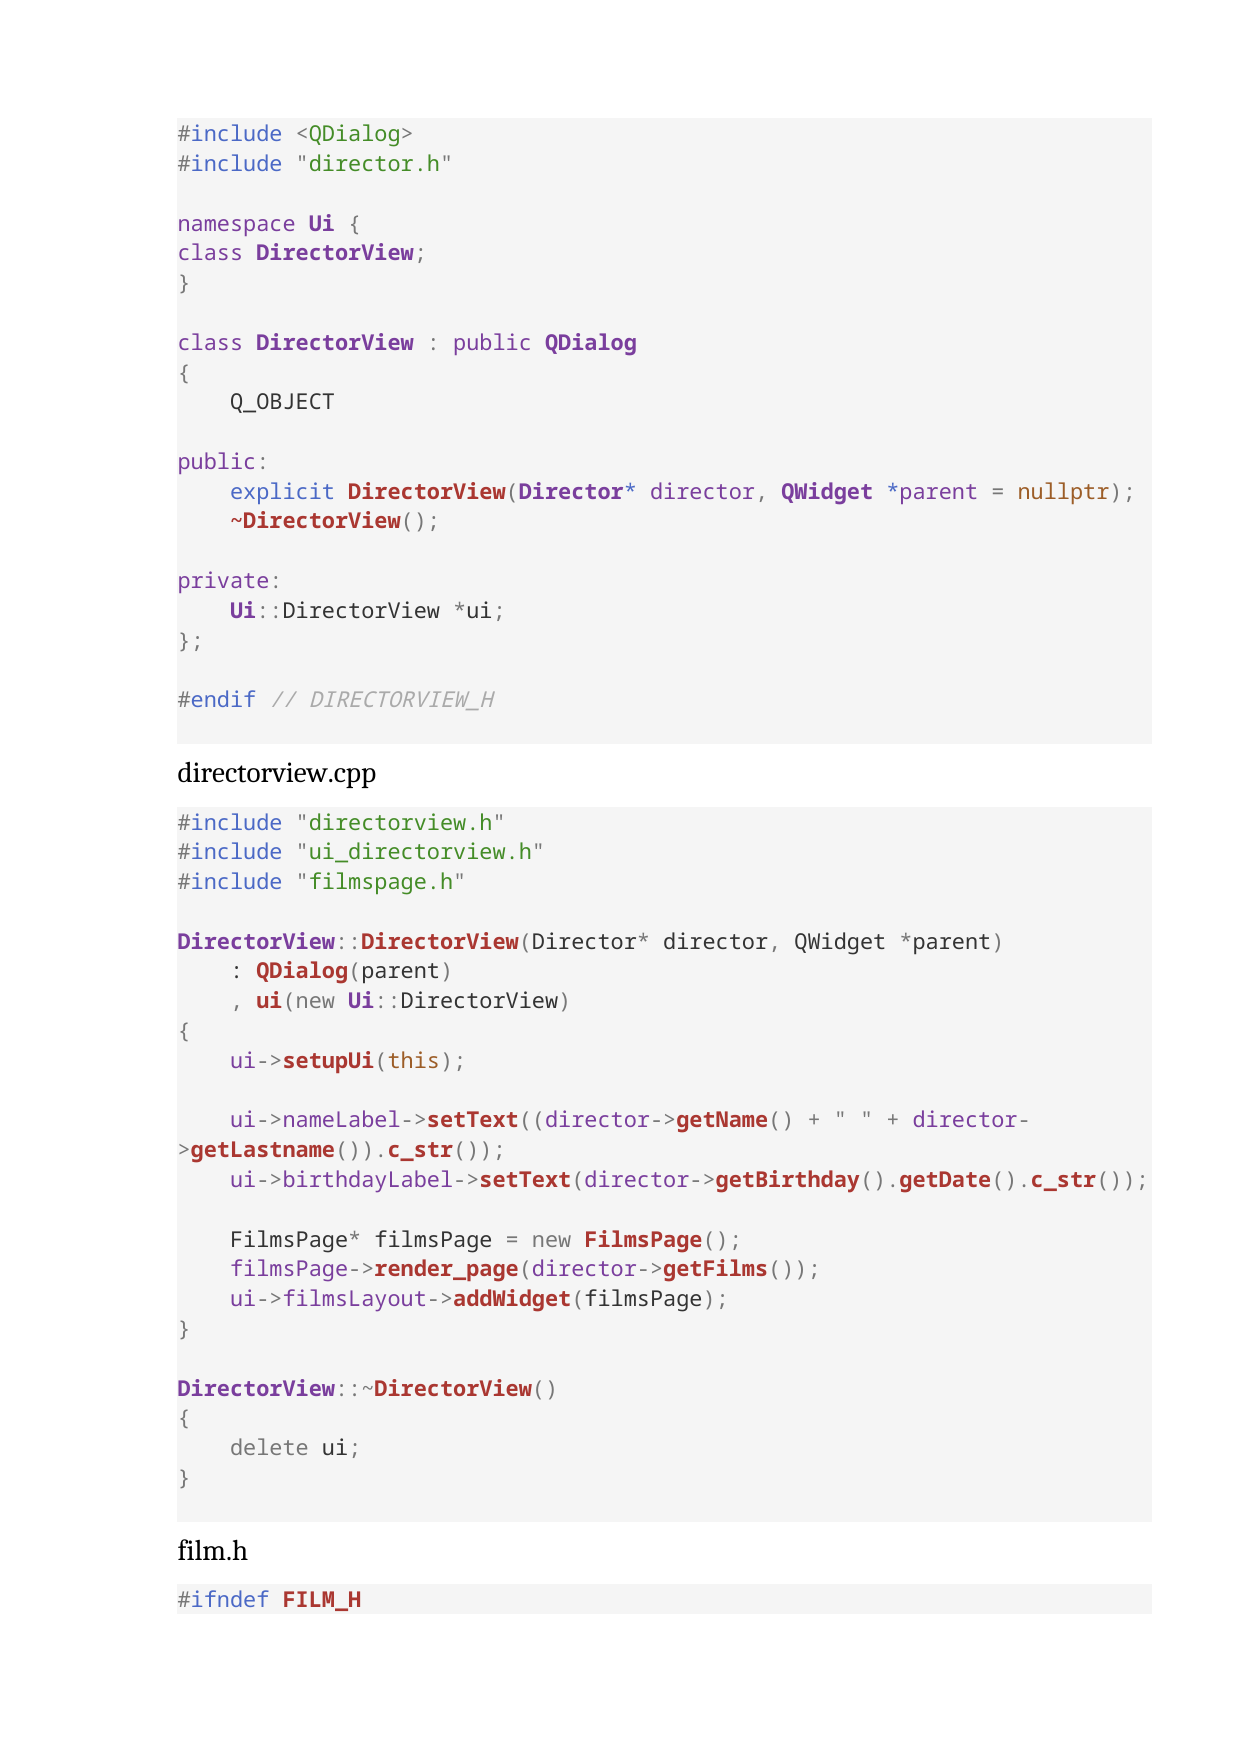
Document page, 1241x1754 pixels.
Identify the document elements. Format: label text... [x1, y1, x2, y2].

text Ui::DirectorView *ui; [177, 595, 1152, 624]
text ui->filmsLayout->addWidget(filmsPage); [177, 1283, 1152, 1313]
text #endif // DIRECTORVIEW_H [177, 684, 1152, 714]
text #include "filmspage.h" [177, 866, 1152, 896]
text public: [177, 446, 1152, 476]
text } [177, 1462, 1152, 1492]
text } [177, 267, 1152, 297]
text ~DirectorView(); [177, 505, 1152, 535]
text #ifndef FILM_H [177, 1584, 1152, 1614]
text , ui(new Ui::DirectorView) [177, 985, 1152, 1015]
text }; [177, 624, 1152, 654]
text ui->birthdayLabel->setText(director->getBirthday().getDate().c_str()); [177, 1164, 1152, 1194]
text private: [177, 565, 1152, 595]
text namespace Ui { [177, 207, 1152, 237]
text : QDialog(parent) [177, 956, 1152, 985]
text FilmsPage* filmsPage = new FilmsPage(); [177, 1224, 1152, 1253]
text class DirectorView; [177, 237, 1152, 267]
text #include "director.h" [177, 148, 1152, 178]
text ui->nameLabel->setText((director->getName() + " " + director->getLastname()).c_str()); [177, 1104, 1152, 1164]
text #include "directorview.h" [177, 807, 1152, 836]
text DirectorView::DirectorView(Director* director, QWidget *parent) [177, 926, 1152, 956]
text } [177, 1313, 1152, 1343]
text film.h [177, 1534, 1152, 1568]
text explicit DirectorView(Director* director, QWidget *parent = nullptr); [177, 476, 1152, 505]
text DirectorView::~DirectorView() [177, 1373, 1152, 1402]
text delete ui; [177, 1432, 1152, 1462]
text filmsPage->render_page(director->getFilms()); [177, 1253, 1152, 1283]
text { [177, 1015, 1152, 1045]
text directorview.cpp [177, 756, 1152, 790]
text Q_OBJECT [177, 386, 1152, 416]
text ui->setupUi(this); [177, 1045, 1152, 1075]
text { [177, 1402, 1152, 1432]
text #include "ui_directorview.h" [177, 836, 1152, 866]
text #include <QDialog> [177, 118, 1152, 148]
text class DirectorView : public QDialog [177, 327, 1152, 356]
text { [177, 356, 1152, 386]
